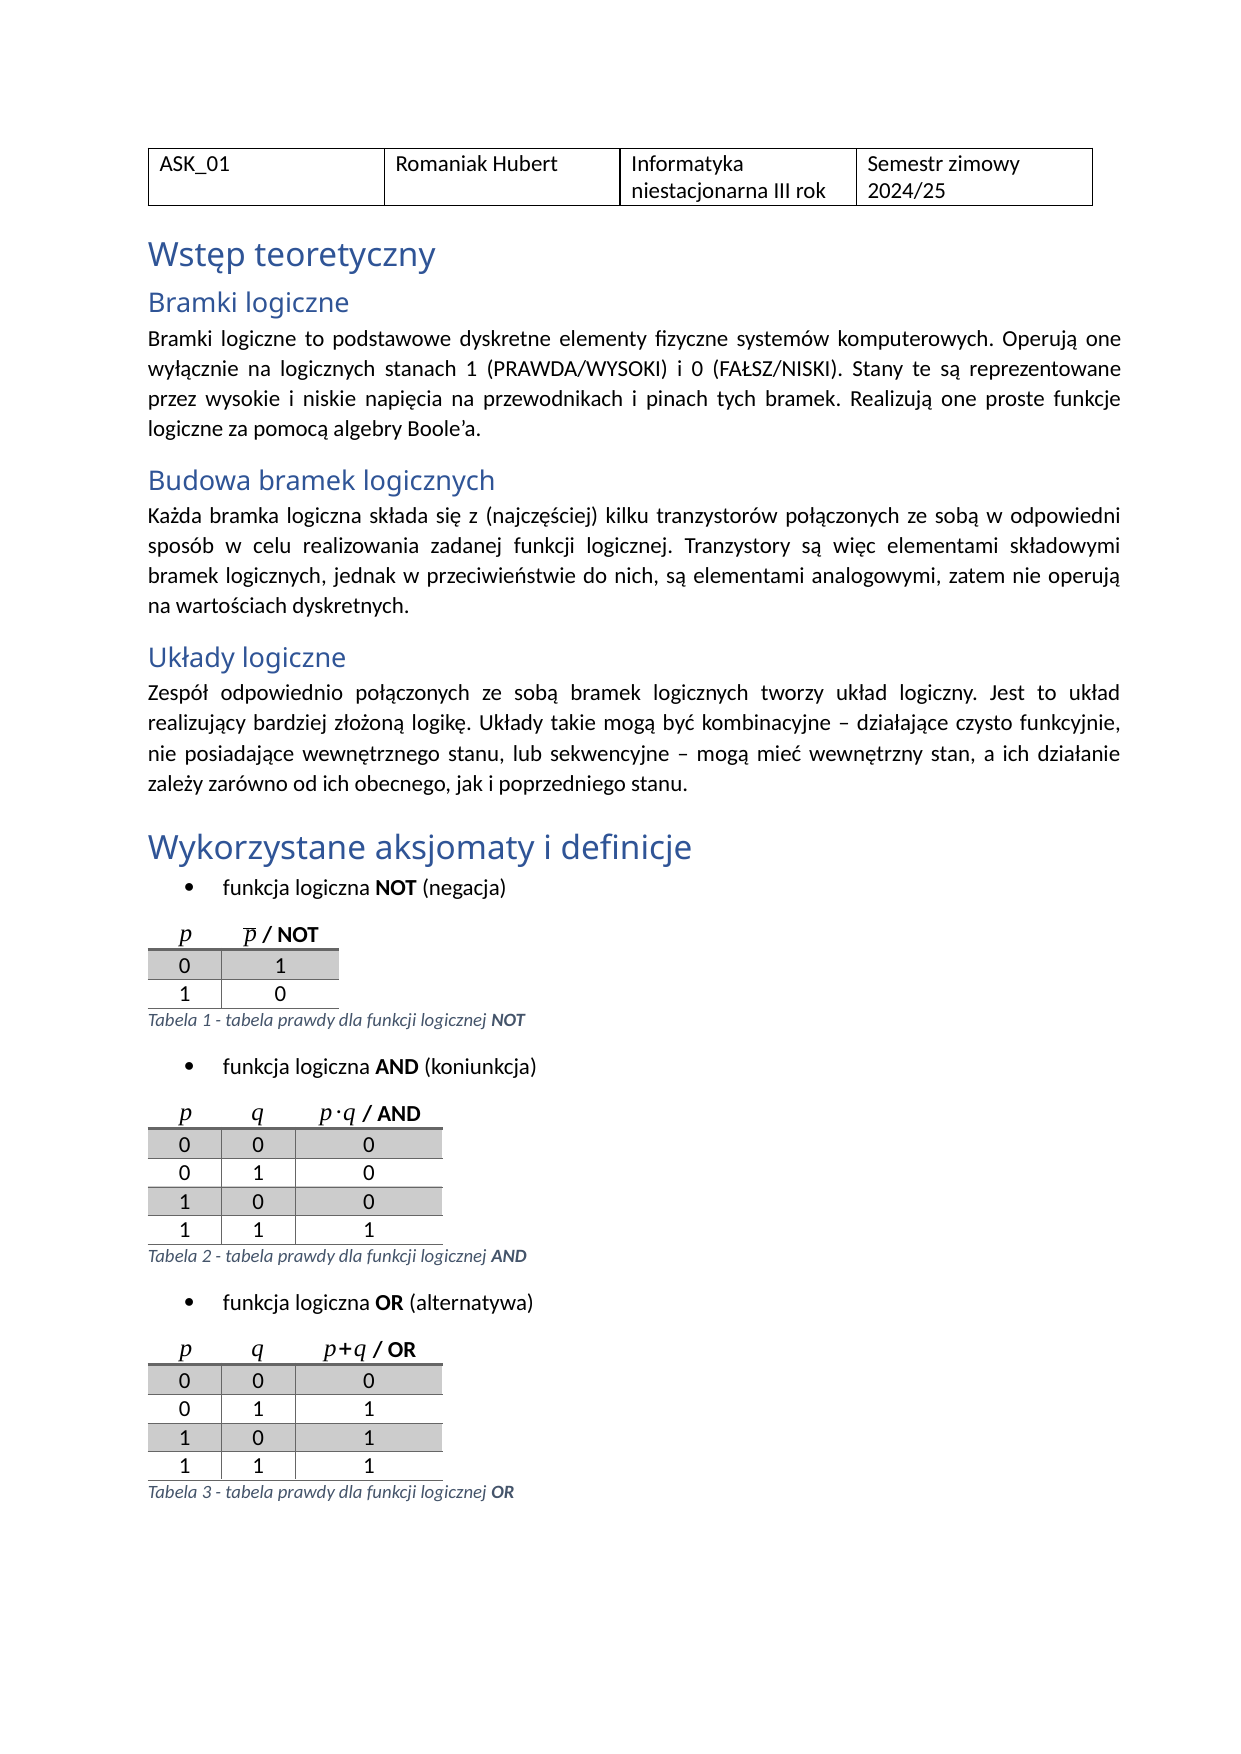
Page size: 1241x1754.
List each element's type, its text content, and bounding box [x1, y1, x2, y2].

table_cell 1 [148, 1424, 221, 1451]
table_cell 1 [222, 951, 339, 979]
table_cell 0 [296, 1188, 442, 1215]
subtitle Układy logiczne [148, 638, 1122, 675]
table_header ASK_01 [149, 149, 384, 205]
list funkcja logiczna AND (koniunkcja) [185, 1052, 1122, 1080]
table_cell 1 [148, 1216, 221, 1243]
table_header / NOT [221, 920, 339, 948]
subtitle Wykorzystane aksjomaty i definicje [148, 824, 1122, 869]
table_cell 0 [222, 1366, 295, 1394]
text Zespół odpowiednio połączonych ze sobą bramek logicznych tworzy układ logiczny. Jest to układ realizujący bardziej złożoną logikę. Układy takie mogą być kombinacyjne – działające czysto funkcyjnie, nie posiadające wewnętrznego stanu, lub sekwencyjne – mogą mieć wewnętrzny stan, a ich działanie zależy zarówno od ich obecnego, jak i poprzedniego stanu. [148, 678, 1122, 797]
table_cell 0 [148, 1130, 221, 1158]
table_cell 0 [296, 1366, 442, 1394]
table_header [221, 1335, 295, 1363]
table_cell 0 [148, 1159, 221, 1186]
list funkcja logiczna NOT (negacja) [185, 873, 1122, 901]
table_cell 1 [148, 1452, 221, 1479]
table_cell 0 [148, 1395, 221, 1422]
table_cell 1 [296, 1424, 442, 1451]
table_header [148, 1099, 221, 1127]
table_cell 0 [296, 1130, 442, 1158]
table_header [221, 1099, 295, 1127]
table_header / OR [295, 1335, 442, 1363]
table_cell 0 [148, 1366, 221, 1394]
table_cell 1 [222, 1159, 295, 1186]
subtitle Wstęp teoretyczny [148, 231, 1122, 276]
table_cell 0 [148, 951, 221, 979]
table_cell 1 [222, 1216, 295, 1243]
table_cell 1 [148, 1188, 221, 1215]
table_header [148, 1335, 221, 1363]
table_cell 0 [222, 1130, 295, 1158]
table_cell 1 [148, 980, 221, 1008]
table_cell 0 [296, 1159, 442, 1186]
table_header Semestr zimowy 2024/25 [857, 149, 1092, 205]
table_header Romaniak Hubert [385, 149, 619, 205]
table_cell 1 [296, 1216, 442, 1243]
table_cell 0 [222, 1188, 295, 1215]
text Każda bramka logiczna składa się z (najczęściej) kilku tranzystorów połączonych ze sobą w odpowiedni sposób w celu realizowania zadanej funkcji logicznej. Tranzystory są więc elementami składowymi bramek logicznych, jednak w przeciwieństwie do nich, są elementami analogowymi, zatem nie operują na wartościach dyskretnych. [148, 501, 1122, 619]
table_cell 1 [296, 1452, 442, 1479]
table_cell 1 [222, 1452, 295, 1479]
subtitle Bramki logiczne [148, 284, 1122, 321]
list funkcja logiczna OR (alternatywa) [185, 1288, 1122, 1316]
subtitle Budowa bramek logicznych [148, 461, 1122, 498]
table_header Informatyka niestacjonarna III rok [621, 149, 856, 205]
text Bramki logiczne to podstawowe dyskretne elementy fizyczne systemów komputerowych. Operują one wyłącznie na logicznych stanach 1 (PRAWDA/WYSOKI) i 0 (FAŁSZ/NISKI). Stany te są reprezentowane przez wysokie i niskie napięcia na przewodnikach i pinach tych bramek. Realizują one proste funkcje logiczne za pomocą algebry Boole’a. [148, 324, 1122, 442]
table_cell 0 [222, 1424, 295, 1451]
table_cell 1 [222, 1395, 295, 1422]
table_cell 0 [222, 980, 339, 1008]
table_header / AND [295, 1099, 442, 1127]
table_cell 1 [296, 1395, 442, 1422]
table_header [148, 920, 221, 948]
